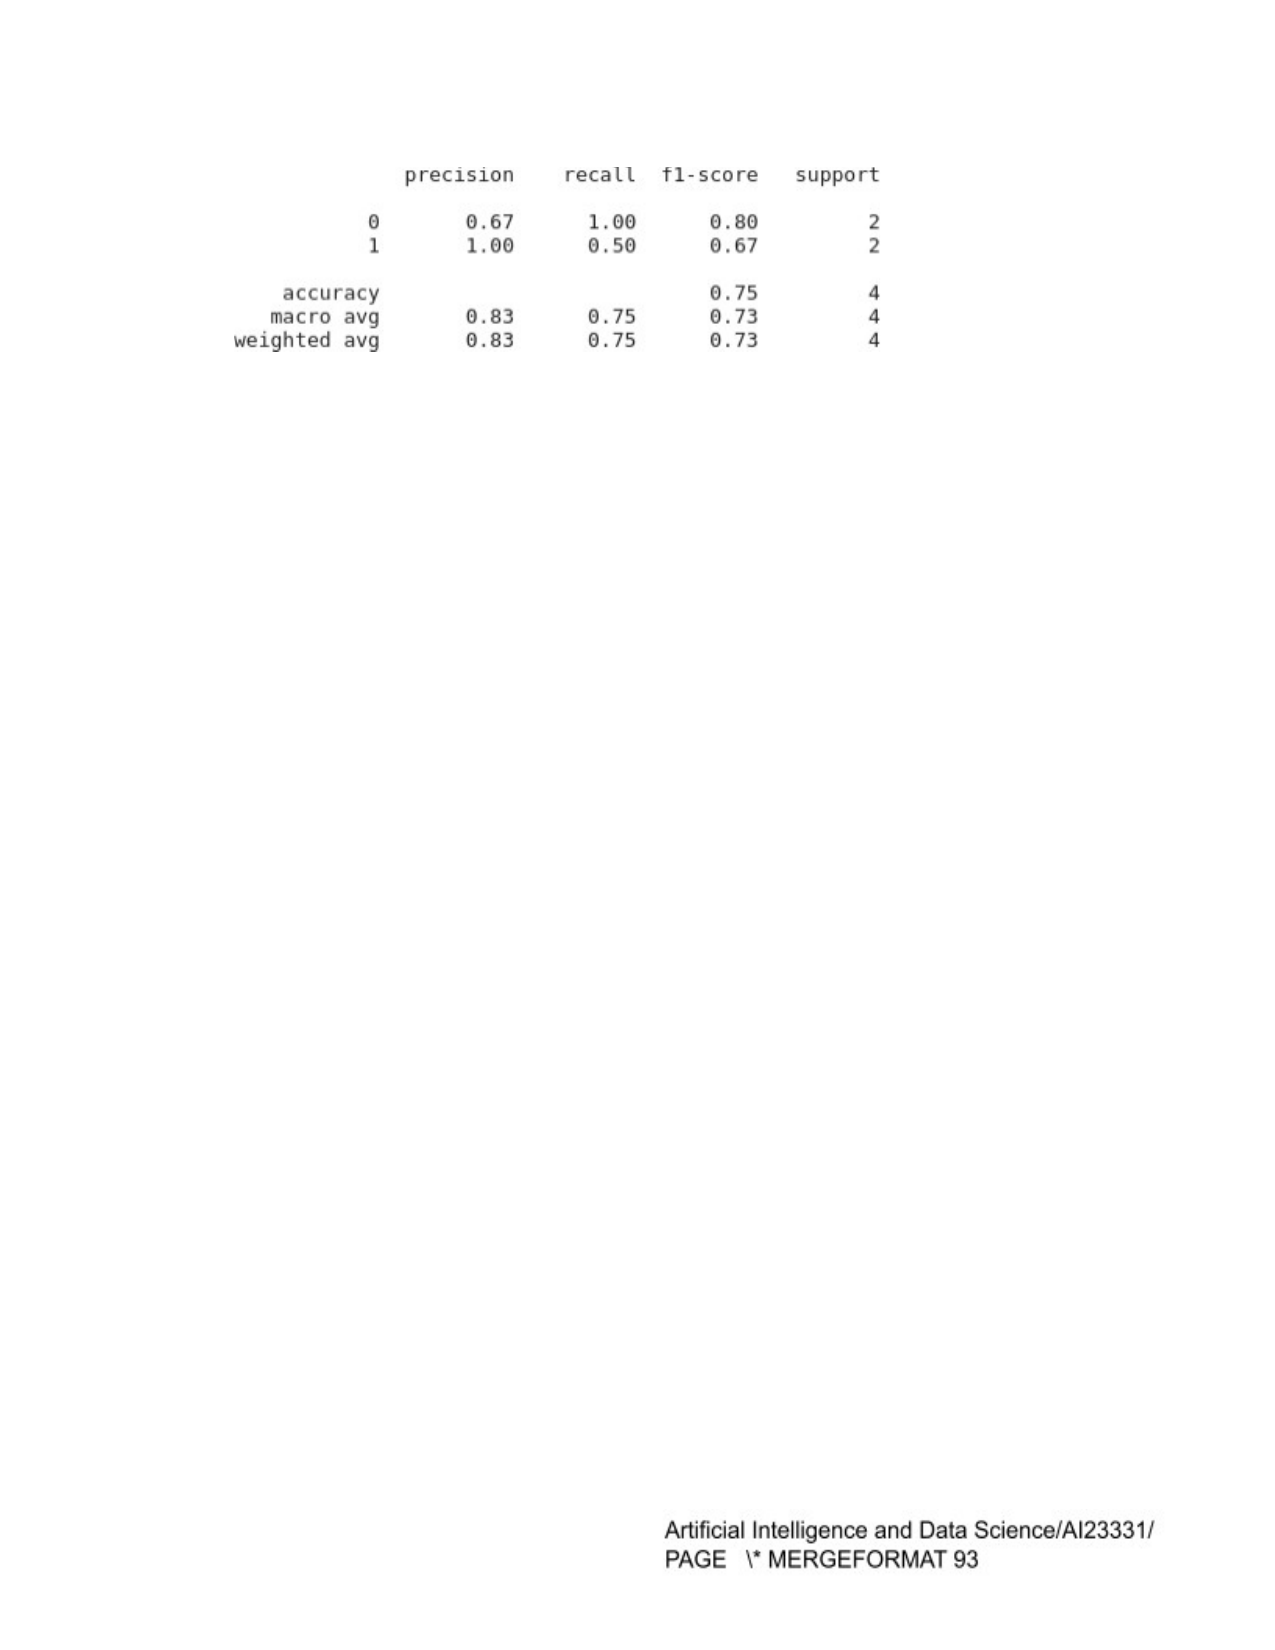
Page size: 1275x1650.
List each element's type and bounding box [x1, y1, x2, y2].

picture [234, 167, 880, 352]
picture [651, 1509, 1205, 1585]
